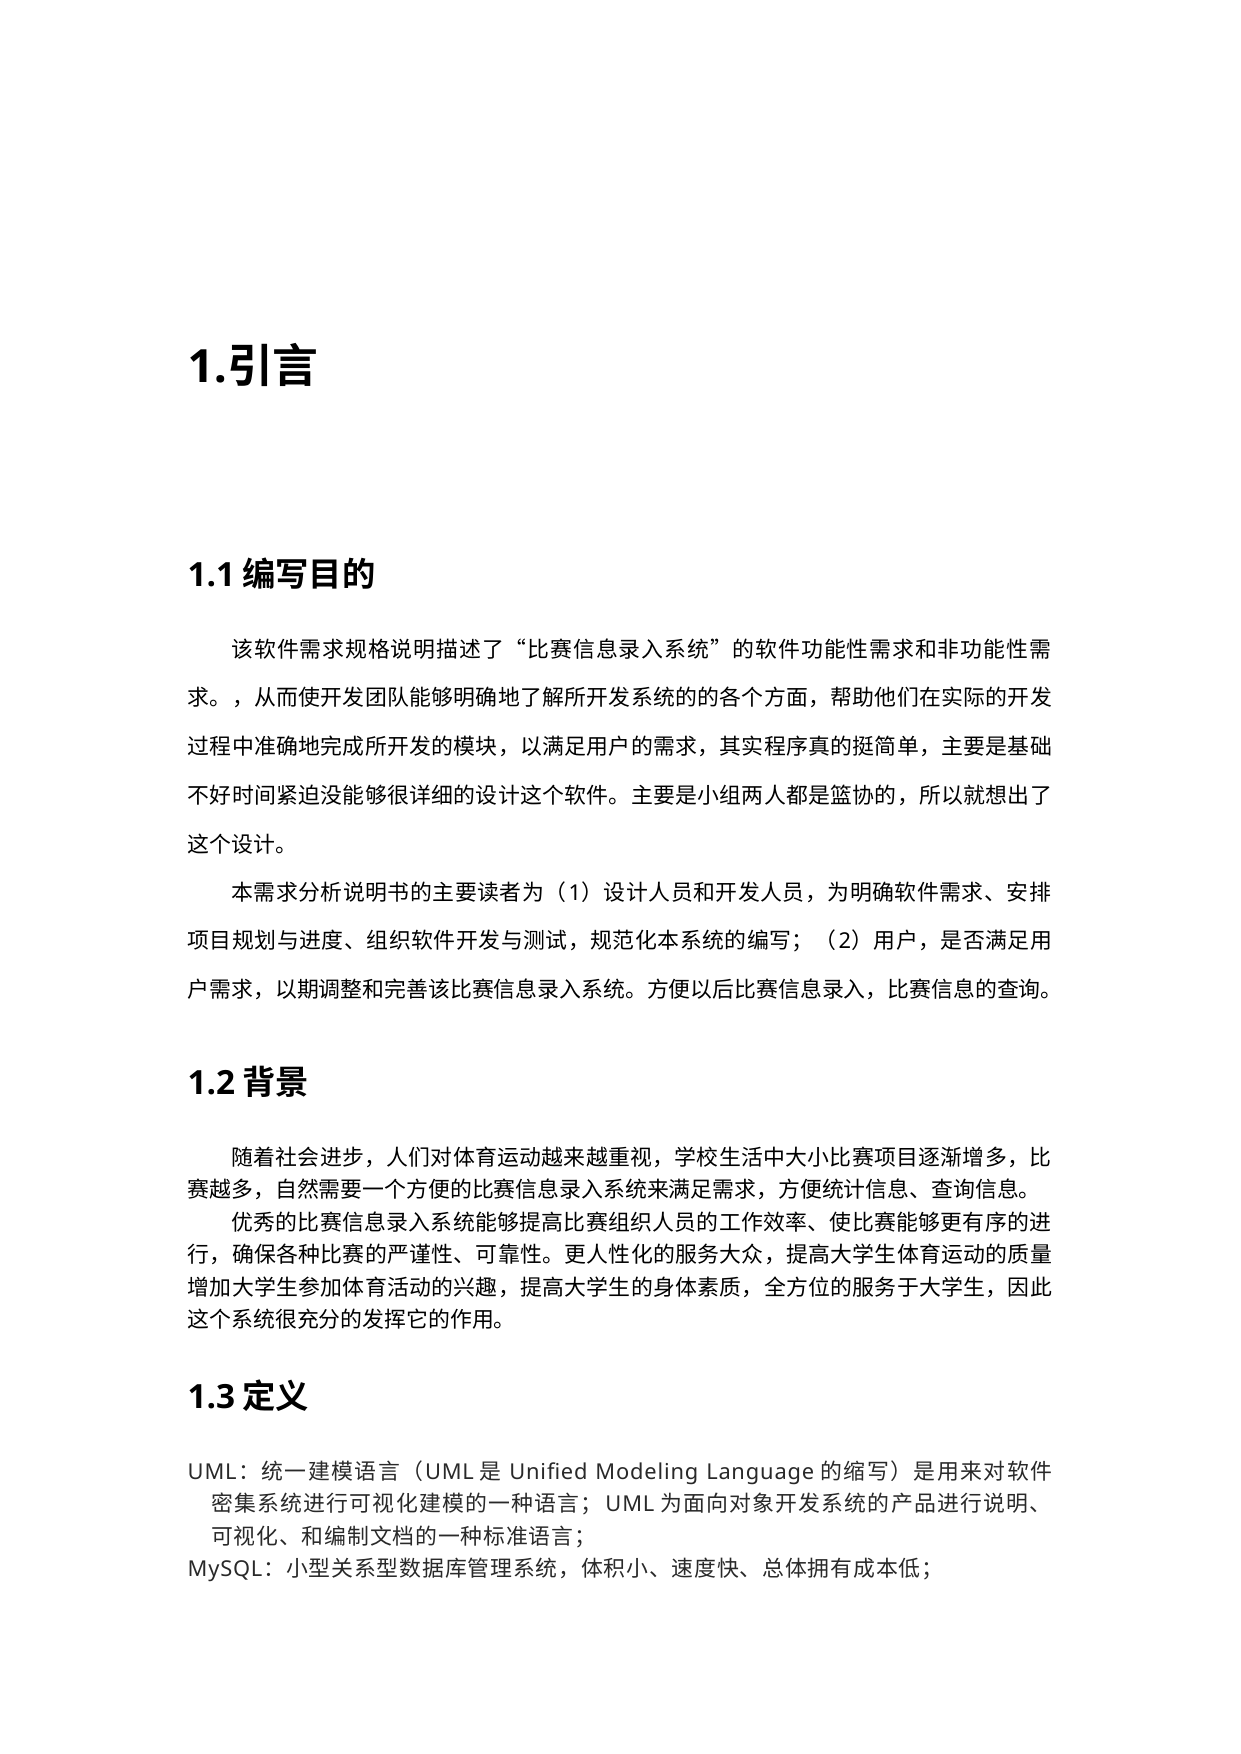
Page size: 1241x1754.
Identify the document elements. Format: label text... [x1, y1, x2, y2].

text 该软件需求规格说明描述了“比赛信息录入系统”的软件功能性需求和非功能性需求。，从而使开发团队能够明确地了解所开发系统的的各个方面，帮助他们在实际的开发过程中准确地完成所开发的模块，以满足用户的需求，其实程序真的挺简单，主要是基础不好时间紧迫没能够很详细的设计这个软件。主要是小组两人都是篮协的，所以就想出了这个设计。 [187, 631, 1053, 859]
text 本需求分析说明书的主要读者为（1）设计人员和开发人员，为明确软件需求、安排项目规划与进度、组织软件开发与测试，规范化本系统的编写；（2）用户，是否满足用户需求，以期调整和完善该比赛信息录入系统。方便以后比赛信息录入，比赛信息的查询。 [187, 874, 1053, 1004]
text 优秀的比赛信息录入系统能够提高比赛组织人员的工作效率、使比赛能够更有序的进行，确保各种比赛的严谨性、可靠性。更人性化的服务大众，提高大学生体育运动的质量，增加大学生参加体育活动的兴趣，提高大学生的身体素质，全方位的服务于大学生，因此，这个系统很充分的发挥它的作用。 [187, 1204, 1053, 1334]
text 随着社会进步，人们对体育运动越来越重视，学校生活中大小比赛项目逐渐增多，比赛越多，自然需要一个方便的比赛信息录入系统来满足需求，方便统计信息、查询信息。 [187, 1139, 1053, 1204]
text MySQL：小型关系型数据库管理系统，体积小、速度快、总体拥有成本低； [187, 1551, 1053, 1584]
text UML：统一建模语言（UML是 Unified Modeling Language的缩写）是用来对软件密集系统进行可视化建模的一种语言；UML为面向对象开发系统的产品进行说明、可视化、和编制文档的一种标准语言； [187, 1454, 1053, 1551]
subtitle 1.1编写目的 [187, 539, 1053, 604]
subtitle 1.2背景 [187, 1047, 1053, 1112]
subtitle 1.引言 [187, 313, 1053, 411]
subtitle 1.3定义 [187, 1362, 1053, 1427]
